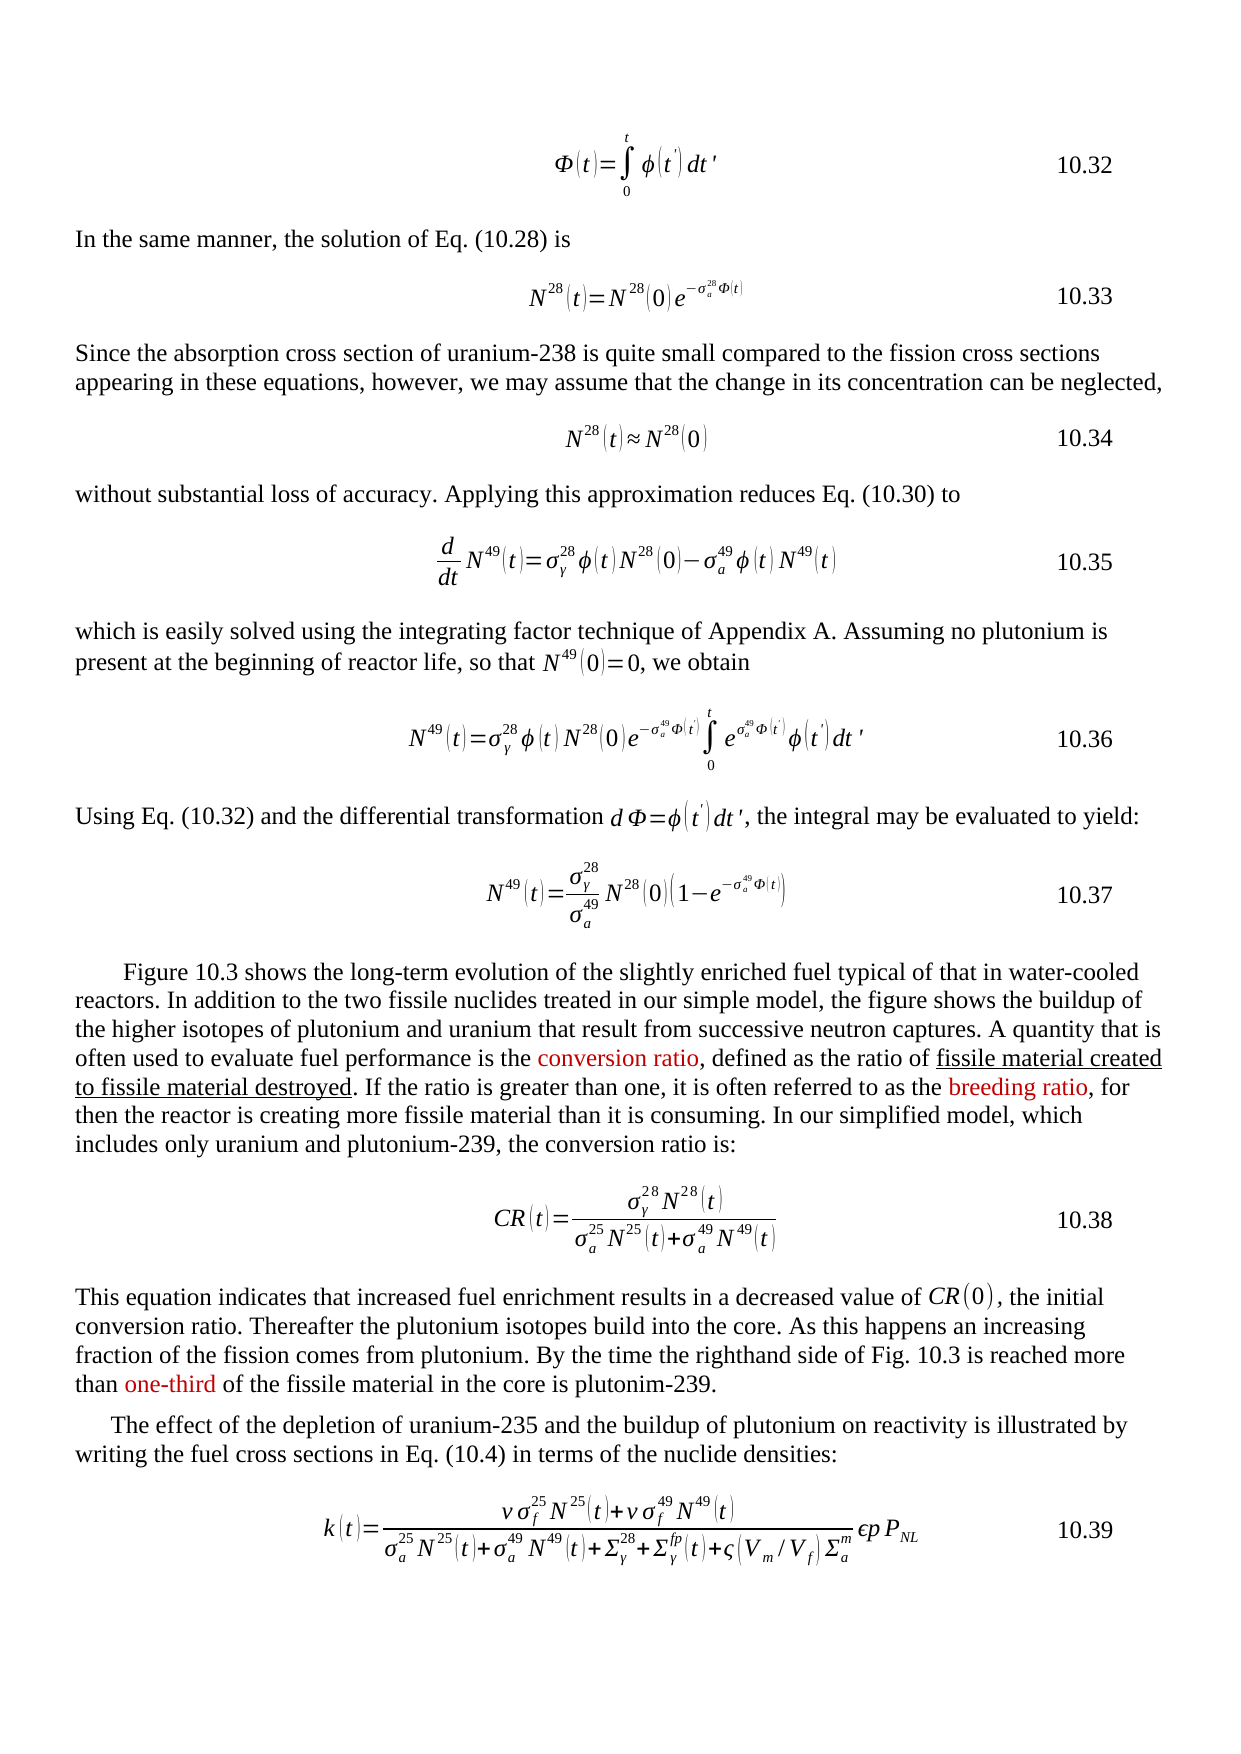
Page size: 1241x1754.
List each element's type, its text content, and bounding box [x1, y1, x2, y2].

table_header [266, 409, 1005, 466]
table_header [266, 266, 1005, 326]
table_header [238, 1480, 1005, 1580]
text In the same manner, the solution of Eq. (10.28) is [75, 224, 1165, 253]
text without substantial loss of accuracy. Applying this approximation reduces Eq. (10.30) to [75, 479, 1165, 507]
table_header [266, 1170, 1005, 1269]
table_header [266, 520, 1005, 604]
text Since the absorption cross section of uranium-238 is quite small compared to the fission cross sections appearing in these equations, however, we may assume that the change in its concentration can be neglected, [75, 338, 1165, 396]
text The effect of the depletion of uranium-235 and the buildup of plutonium on reactivity is illustrated by writing the fuel cross sections in Eq. (10.4) in terms of the nuclide densities: [75, 1410, 1165, 1467]
text Figure 10.3 shows the long-term evolution of the slightly enriched fuel typical of that in water-cooled reactors. In addition to the two fissile nuclides treated in our simple model, the figure shows the buildup of the higher isotopes of plutonium and uranium that result from successive neutron captures. A quantity that is often used to evaluate fuel performance is the conversion ratio, defined as the ratio of fissile material created to fissile material destroyed. If the ratio is greater than one, it is often referred to as the breeding ratio, for then the reactor is creating more fissile material than it is consuming. In our simplified model, which includes only uranium and plutonium-239, the conversion ratio is: [75, 957, 1165, 1158]
table_header [266, 116, 1005, 212]
text which is easily solved using the integrating factor technique of Appendix A. Assuming no plutonium is present at the beginning of reactor life, so that , we obtain [75, 616, 1165, 678]
text Using Eq. (10.32) and the differential transformation , the integral may be evaluated to yield: [75, 798, 1165, 833]
table_header [266, 690, 1005, 786]
table_header [266, 846, 1005, 944]
text This equation indicates that increased fuel enrichment results in a decreased value of the initial conversion ratio. Thereafter the plutonium isotopes build into the core. As this happens an increasing fraction of the fission comes from plutonium. By the time the righthand side of Fig. 10.3 is reached more than one-third of the fissile material in the core is plutonim-239. [75, 1281, 1165, 1397]
